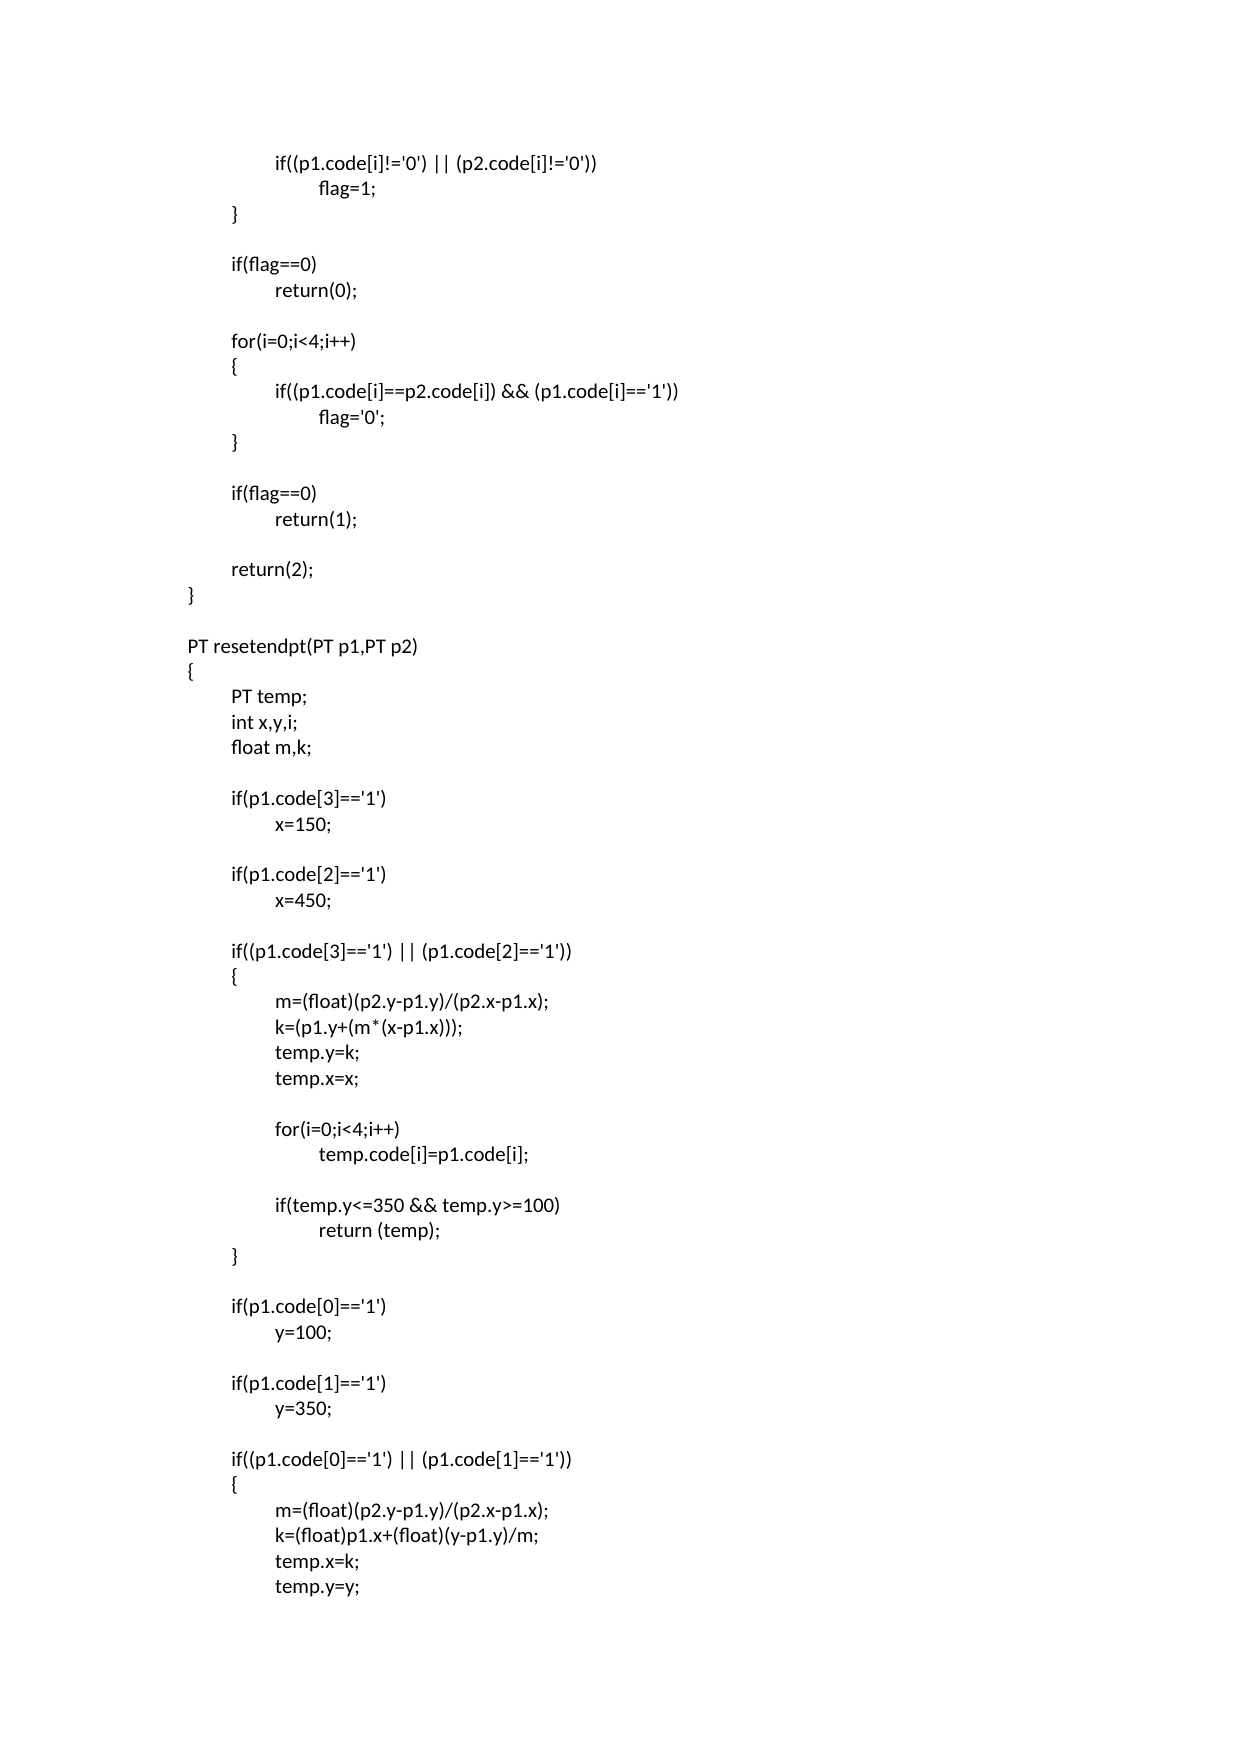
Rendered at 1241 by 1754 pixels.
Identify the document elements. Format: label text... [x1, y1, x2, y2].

text y=100; [187, 1319, 1053, 1344]
text if((p1.code[i]!='0') || (p2.code[i]!='0')) [187, 150, 1053, 175]
text return(2); [187, 557, 1053, 582]
text x=450; [187, 887, 1053, 912]
text m=(float)(p2.y-p1.y)/(p2.x-p1.x); [187, 989, 1053, 1014]
text } [187, 582, 1053, 607]
text flag=1; [187, 175, 1053, 201]
text y=350; [187, 1395, 1053, 1421]
text return(1); [187, 506, 1053, 531]
text if(flag==0) [187, 252, 1053, 277]
text for(i=0;i<4;i++) [187, 1116, 1053, 1141]
text if(p1.code[1]=='1') [187, 1370, 1053, 1395]
text flag='0'; [187, 404, 1053, 429]
text return (temp); [187, 1217, 1053, 1243]
text temp.code[i]=p1.code[i]; [187, 1141, 1053, 1167]
text x=150; [187, 811, 1053, 836]
text k=(float)p1.x+(float)(y-p1.y)/m; [187, 1522, 1053, 1548]
text } [187, 429, 1053, 455]
text { [187, 963, 1053, 989]
text PT temp; [187, 684, 1053, 709]
text if(temp.y<=350 && temp.y>=100) [187, 1192, 1053, 1217]
text } [187, 1243, 1053, 1268]
text if((p1.code[i]==p2.code[i]) && (p1.code[i]=='1')) [187, 379, 1053, 404]
text if(p1.code[0]=='1') [187, 1294, 1053, 1319]
text float m,k; [187, 734, 1053, 760]
text m=(float)(p2.y-p1.y)/(p2.x-p1.x); [187, 1497, 1053, 1522]
text if(p1.code[2]=='1') [187, 862, 1053, 887]
text } [187, 201, 1053, 226]
text temp.y=y; [187, 1573, 1053, 1599]
text { [187, 353, 1053, 379]
text k=(p1.y+(m*(x-p1.x))); [187, 1014, 1053, 1039]
text temp.x=x; [187, 1065, 1053, 1090]
text if((p1.code[0]=='1') || (p1.code[1]=='1')) [187, 1446, 1053, 1472]
text return(0); [187, 277, 1053, 302]
text if(p1.code[3]=='1') [187, 785, 1053, 811]
text for(i=0;i<4;i++) [187, 328, 1053, 353]
text PT resetendpt(PT p1,PT p2) [187, 633, 1053, 658]
text if(flag==0) [187, 480, 1053, 506]
text temp.y=k; [187, 1039, 1053, 1065]
text temp.x=k; [187, 1548, 1053, 1573]
text { [187, 1472, 1053, 1497]
text { [187, 658, 1053, 684]
text if((p1.code[3]=='1') || (p1.code[2]=='1')) [187, 938, 1053, 963]
text int x,y,i; [187, 709, 1053, 734]
